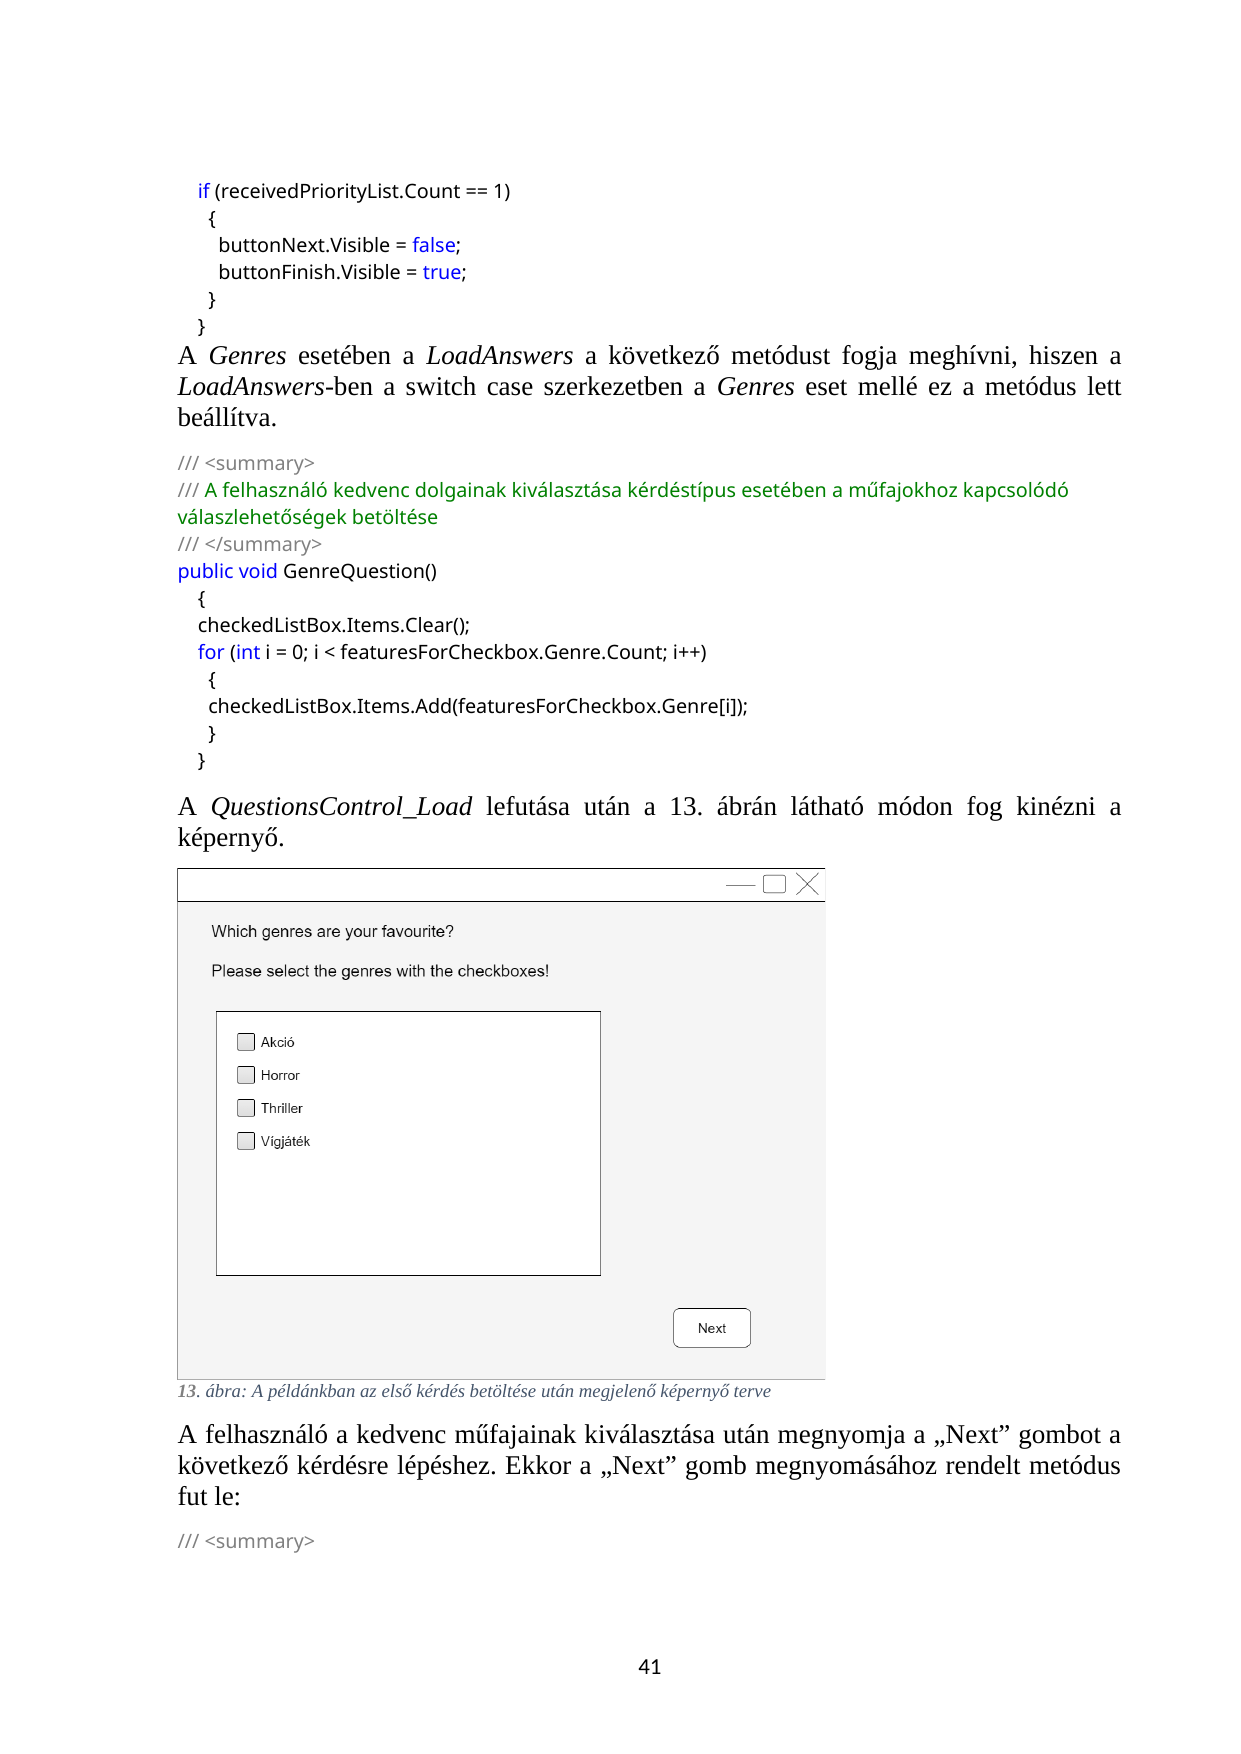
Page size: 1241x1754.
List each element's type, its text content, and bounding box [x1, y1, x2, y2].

text /// <summary> [177, 1528, 1122, 1555]
text { [177, 584, 1122, 611]
text if (receivedPriorityList.Count == 1) [177, 177, 1122, 204]
text for (int i = 0; i < featuresForCheckbox.Genre.Count; i++) [177, 638, 1122, 665]
text { [177, 665, 1122, 692]
text A QuestionsControl_Load lefutása után a 13. ábrán látható módon fog kinézni a képernyő. [177, 789, 1122, 852]
text } [177, 285, 1122, 312]
text /// </summary> [177, 530, 1122, 557]
text checkedListBox.Items.Add(featuresForCheckbox.Genre[i]); [177, 692, 1122, 719]
text public void GenreQuestion() [177, 557, 1122, 584]
text buttonFinish.Visible = true; [177, 258, 1122, 285]
text } [177, 312, 1122, 339]
text 13. ábra: A példánkban az első kérdés betöltése után megjelenő képernyő terve [177, 1379, 1122, 1401]
text /// A felhasználó kedvenc dolgainak kiválasztása kérdéstípus esetében a műfajokhoz kapcsolódó válaszlehetőségek betöltése [177, 476, 1122, 530]
text A Genres esetében a LoadAnswers a következő metódust fogja meghívni, hiszen a LoadAnswers-ben a switch case szerkezetben a Genres eset mellé ez a metódus lett beállítva. [177, 339, 1122, 432]
text buttonNext.Visible = false; [177, 231, 1122, 258]
text } [177, 746, 1122, 773]
text /// <summary> [177, 449, 1122, 476]
text } [177, 719, 1122, 746]
picture [177, 868, 826, 1380]
text A felhasználó a kedvenc műfajainak kiválasztása után megnyomja a „Next” gombot a következő kérdésre lépéshez. Ekkor a „Next” gomb megnyomásához rendelt metódus fut le: [177, 1418, 1122, 1511]
text checkedListBox.Items.Clear(); [177, 611, 1122, 638]
text { [177, 204, 1122, 231]
